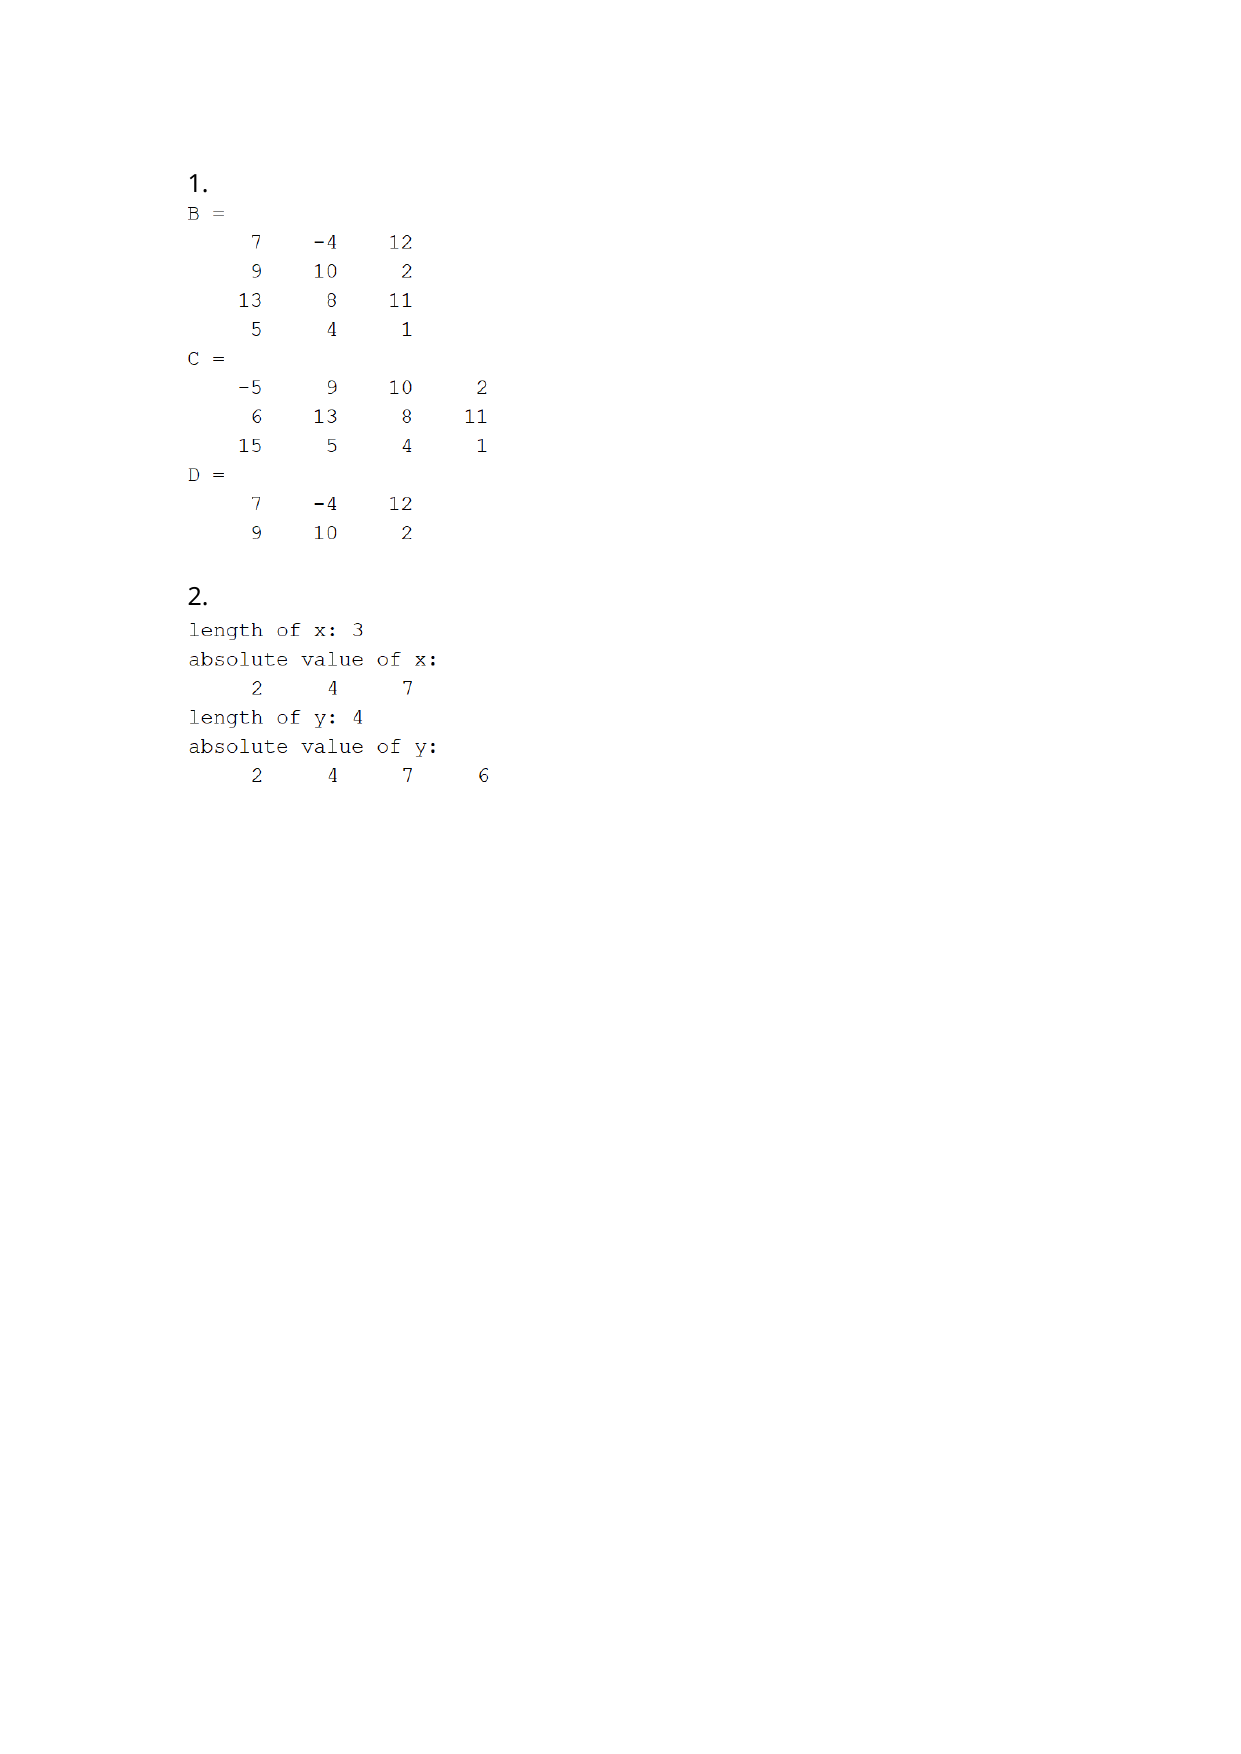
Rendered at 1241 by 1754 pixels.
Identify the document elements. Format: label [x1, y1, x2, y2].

picture [187, 202, 496, 549]
picture [187, 614, 497, 786]
